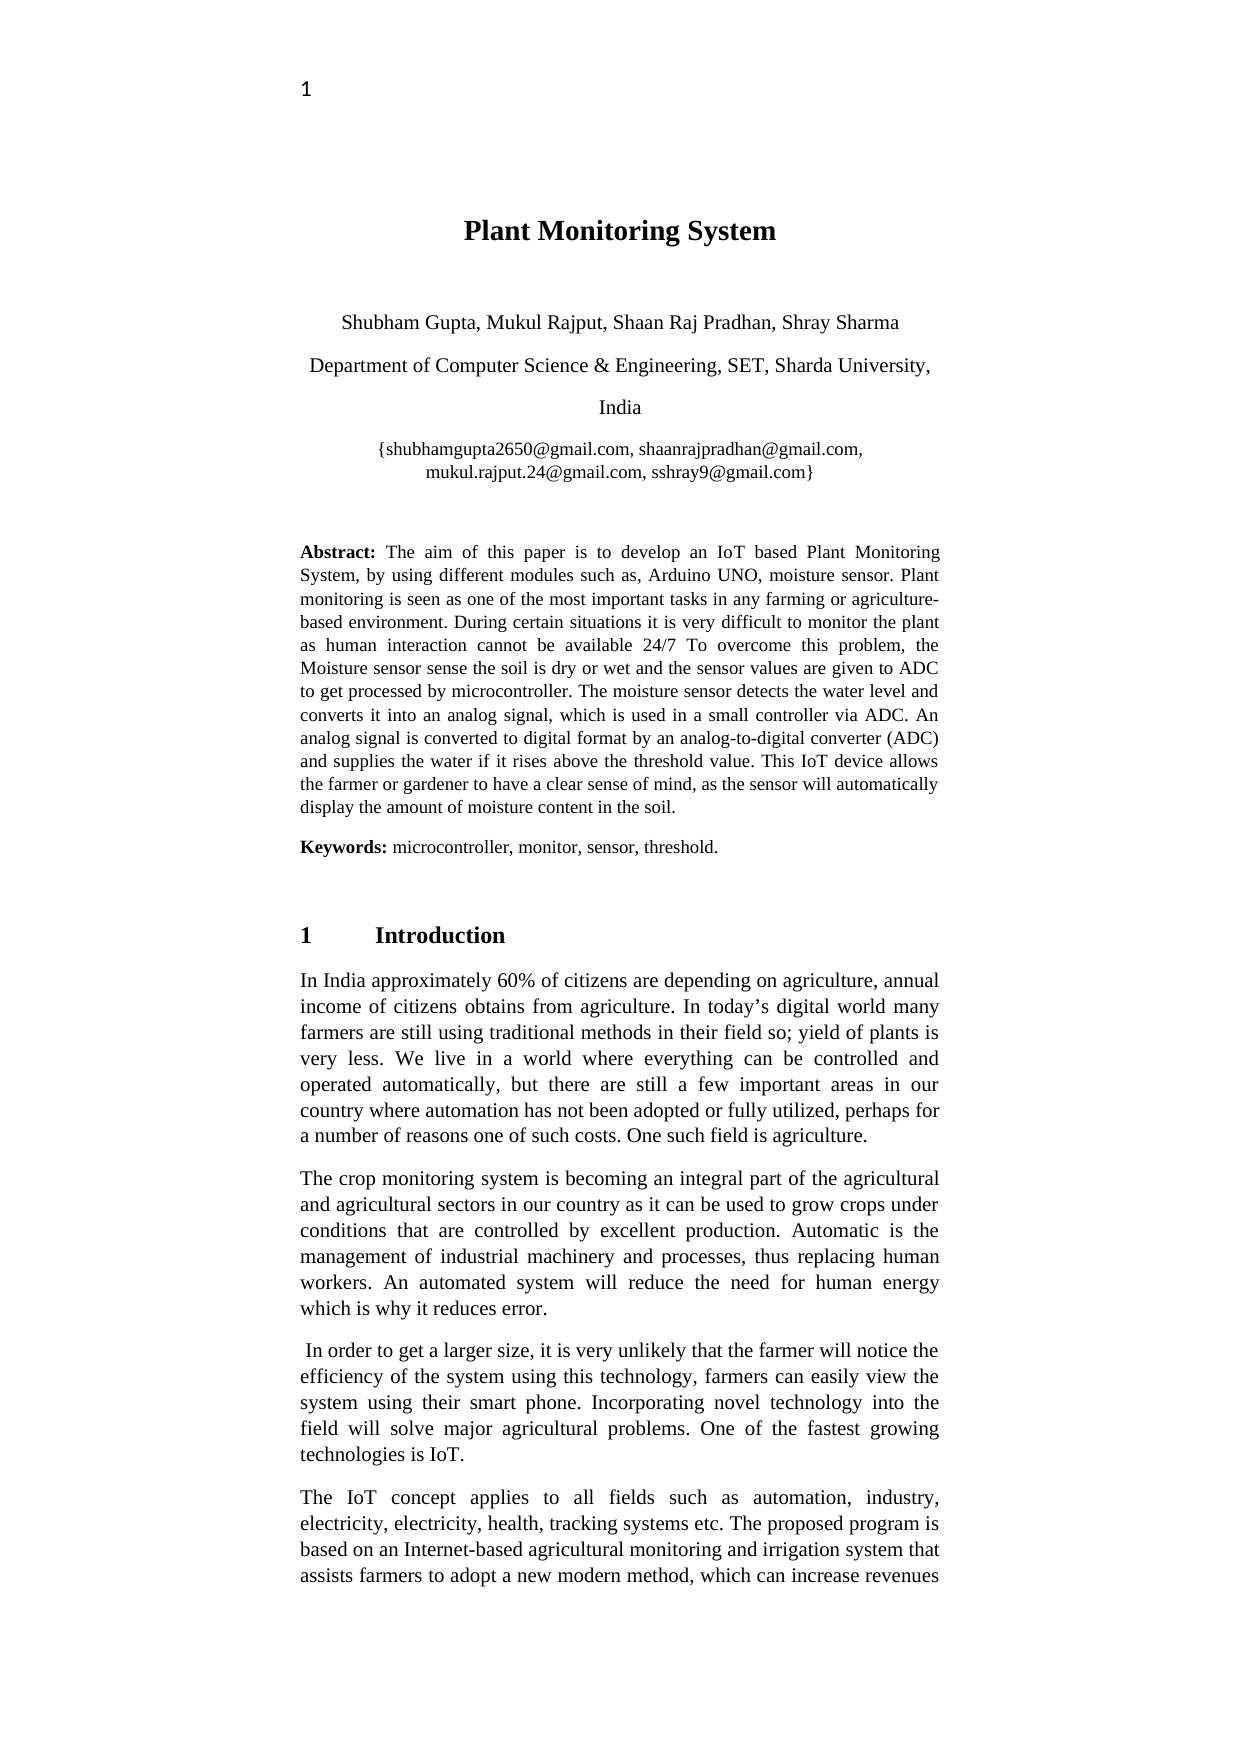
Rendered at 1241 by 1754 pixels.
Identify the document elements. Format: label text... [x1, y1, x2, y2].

text Department of Computer Science & Engineering, SET, Sharda University, [300, 353, 940, 377]
text Plant Monitoring System [300, 213, 940, 247]
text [300, 1485, 940, 1587]
text Keywords: microcontroller, monitor, sensor, threshold. [300, 836, 940, 858]
text The crop monitoring system is becoming an integral part of the agricultural and agricultural sectors in our country as it can be used to grow crops under conditions that are controlled by excellent production. Automatic is the management of industrial machinery and processes, thus replacing human workers. An automated system will reduce the need for human energy which is why it reduces error. [300, 1166, 940, 1320]
text 1 Introduction [300, 921, 940, 949]
text In India approximately 60% of citizens are depending on agriculture, annual income of citizens obtains from agriculture. In today’s digital world many farmers are still using traditional methods in their field so; yield of plants is very less. We live in a world where everything can be controlled and operated automatically, but there are still a few important areas in our country where automation has not been adopted or fully utilized, perhaps for a number of reasons one of such costs. One such field is agriculture. [300, 968, 940, 1147]
text Abstract: The aim of this paper is to develop an IoT based Plant Monitoring System, by using different modules such as, Arduino UNO, moisture sensor. Plant monitoring is seen as one of the most important tasks in any farming or agriculture-based environment. During certain situations it is very difficult to monitor the plant as human interaction cannot be available 24/7 To overcome this problem, the Moisture sensor sense the soil is dry or wet and the sensor values are given to ADC to get processed by microcontroller. The moisture sensor detects the water level and converts it into an analog signal, which is used in a small controller via ADC. An analog signal is converted to digital format by an analog-to-digital converter (ADC) and supplies the water if it rises above the threshold value. This IoT device allows the farmer or gardener to have a clear sense of mind, as the sensor will automatically display the amount of moisture content in the soil. [300, 541, 940, 818]
text India [300, 395, 940, 419]
text {shubhamgupta2650@gmail.com, shaanrajpradhan@gmail.com, mukul.rajput.24@gmail.com, sshray9@gmail.com} [300, 438, 940, 483]
text In order to get a larger size, it is very unlikely that the farmer will notice the efficiency of the system using this technology, farmers can easily view the system using their smart phone. Incorporating novel technology into the field will solve major agricultural problems. One of the fastest growing technologies is IoT. [300, 1338, 940, 1466]
text Shubham Gupta, Mukul Rajput, Shaan Raj Pradhan, Shray Sharma [300, 310, 940, 334]
